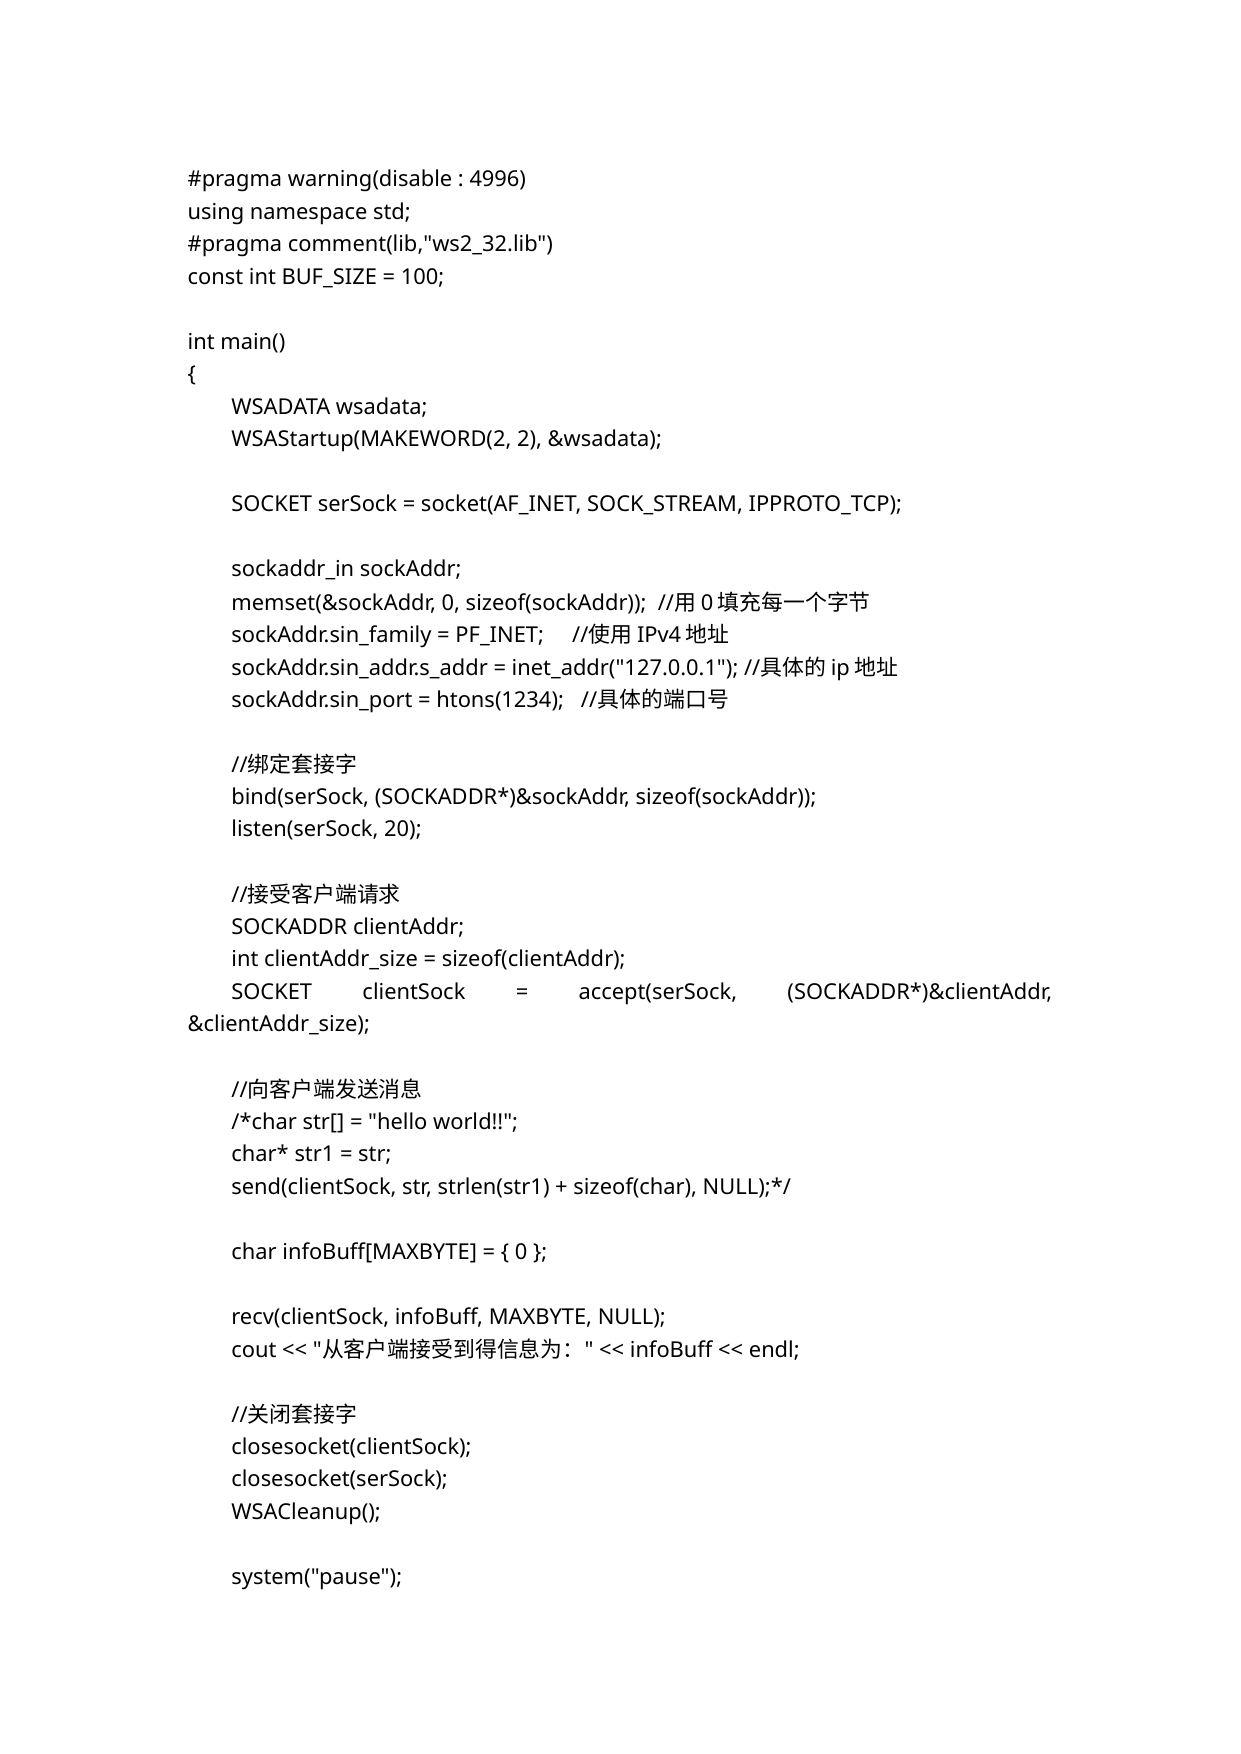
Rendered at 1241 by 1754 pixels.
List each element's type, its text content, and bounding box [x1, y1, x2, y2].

text //向客户端发送消息 [187, 1072, 1053, 1104]
text int main() [187, 324, 1053, 357]
text char* str1 = str; [187, 1137, 1053, 1169]
text closesocket(clientSock); [187, 1429, 1053, 1462]
text memset(&sockAddr, 0, sizeof(sockAddr)); //用0填充每一个字节 [187, 584, 1053, 617]
text sockAddr.sin_addr.s_addr = inet_addr("127.0.0.1"); //具体的ip地址 [187, 649, 1053, 682]
text sockAddr.sin_family = PF_INET; //使用IPv4地址 [187, 617, 1053, 649]
text SOCKET serSock = socket(AF_INET, SOCK_STREAM, IPPROTO_TCP); [187, 487, 1053, 519]
text system("pause"); [187, 1559, 1053, 1592]
text WSACleanup(); [187, 1494, 1053, 1527]
text sockaddr_in sockAddr; [187, 552, 1053, 584]
text char infoBuff[MAXBYTE] = { 0 }; [187, 1234, 1053, 1267]
text WSADATA wsadata; [187, 389, 1053, 422]
text closesocket(serSock); [187, 1462, 1053, 1494]
text WSAStartup(MAKEWORD(2, 2), &wsadata); [187, 422, 1053, 454]
text using namespace std; [187, 194, 1053, 227]
text bind(serSock, (SOCKADDR*)&sockAddr, sizeof(sockAddr)); [187, 779, 1053, 812]
text //接受客户端请求 [187, 877, 1053, 909]
text int clientAddr_size = sizeof(clientAddr); [187, 942, 1053, 974]
text /*char str[] = "hello world!!"; [187, 1104, 1053, 1137]
text #pragma warning(disable : 4996) [187, 162, 1053, 194]
text send(clientSock, str, strlen(str1) + sizeof(char), NULL);*/ [187, 1169, 1053, 1202]
text sockAddr.sin_port = htons(1234); //具体的端口号 [187, 682, 1053, 714]
text #pragma comment(lib,"ws2_32.lib") [187, 227, 1053, 259]
text cout << "从客户端接受到得信息为：" << infoBuff << endl; [187, 1332, 1053, 1364]
text SOCKADDR clientAddr; [187, 909, 1053, 942]
text SOCKET clientSock = accept(serSock, (SOCKADDR*)&clientAddr, &clientAddr_size); [187, 974, 1053, 1039]
text const int BUF_SIZE = 100; [187, 259, 1053, 292]
text listen(serSock, 20); [187, 812, 1053, 844]
text //关闭套接字 [187, 1397, 1053, 1429]
text { [187, 357, 1053, 389]
text //绑定套接字 [187, 747, 1053, 779]
text recv(clientSock, infoBuff, MAXBYTE, NULL); [187, 1299, 1053, 1332]
